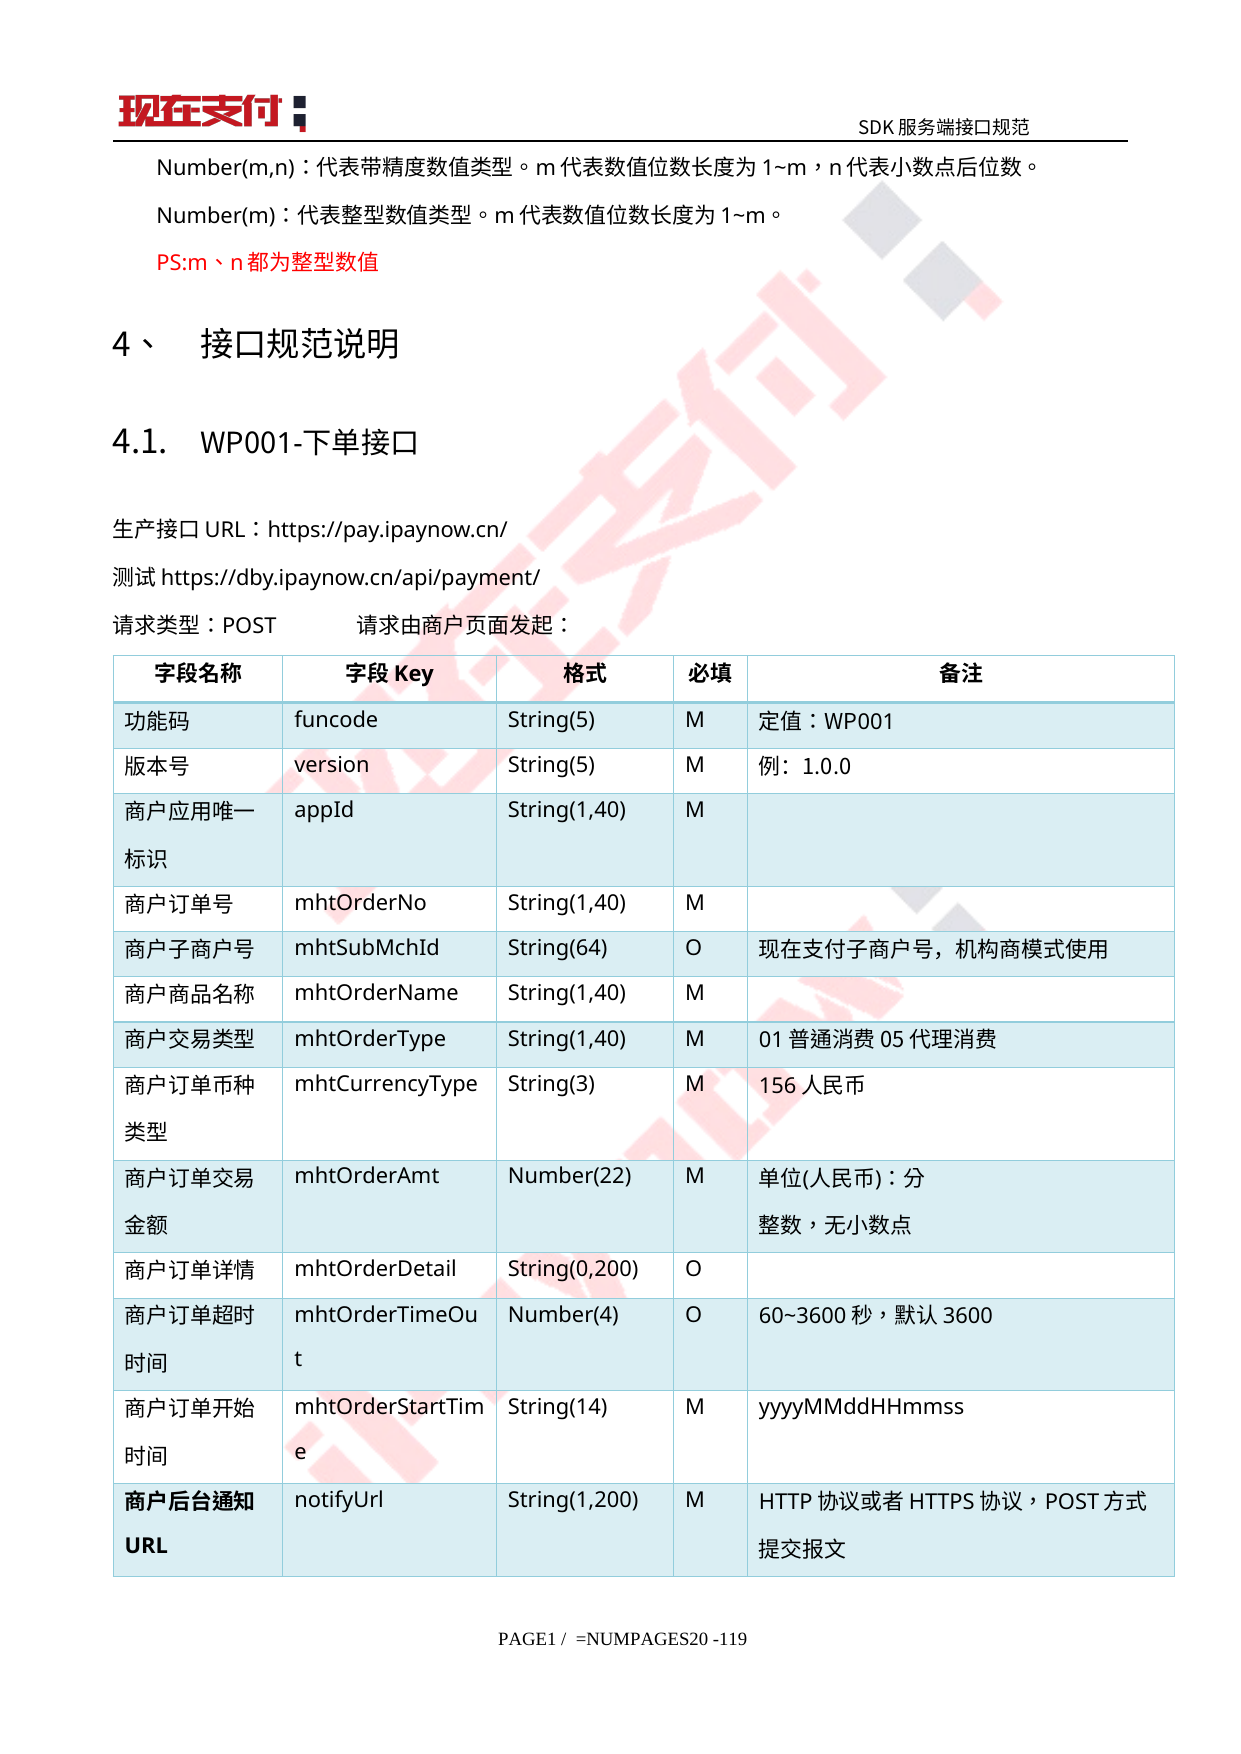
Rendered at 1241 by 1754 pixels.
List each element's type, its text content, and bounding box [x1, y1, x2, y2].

table_cell O [674, 932, 747, 976]
table_cell Number(4) [497, 1299, 673, 1390]
table_cell mhtOrderType [283, 1023, 496, 1067]
table_cell mhtOrderName [283, 977, 496, 1021]
table_cell M [674, 794, 747, 886]
table_cell O [674, 1253, 747, 1297]
table_cell [748, 887, 1174, 931]
table_cell M [674, 1068, 747, 1159]
table_cell Number(22) [497, 1161, 673, 1252]
table_cell M [674, 1023, 747, 1067]
table_cell funcode [283, 704, 496, 748]
table_cell 商户订单币种类型 [114, 1068, 282, 1159]
table_cell String(1,40) [497, 794, 673, 886]
table_cell mhtCurrencyType [283, 1068, 496, 1159]
table_cell HTTP协议或者HTTPS协议，POST方式提交报文 [748, 1484, 1174, 1576]
table_header 字段Key [283, 656, 496, 701]
table_cell notifyUrl [283, 1484, 496, 1576]
table_cell M [674, 1391, 747, 1483]
table_cell 商户子商户号 [114, 932, 282, 976]
table_cell 60~3600秒，默认3600 [748, 1299, 1174, 1390]
table_cell String(3) [497, 1068, 673, 1159]
table_cell String(14) [497, 1391, 673, 1483]
text PS:m、n都为整型数值 [112, 245, 1128, 277]
table_cell 商户应用唯一标识 [114, 794, 282, 886]
table_cell [748, 977, 1174, 1021]
table_cell 商户订单详情 [114, 1253, 282, 1297]
text 请求类型：POST 请求由商户页面发起： [112, 608, 1128, 639]
table_cell M [674, 1484, 747, 1576]
table_cell M [674, 749, 747, 793]
table_cell String(64) [497, 932, 673, 976]
table_cell 功能码 [114, 704, 282, 748]
picture [112, 88, 311, 135]
table_cell 商户后台通知URL [114, 1484, 282, 1576]
table_cell yyyyMMddHHmmss [748, 1391, 1174, 1483]
table_cell mhtOrderAmt [283, 1161, 496, 1252]
table_cell String(1,40) [497, 1023, 673, 1067]
table_cell version [283, 749, 496, 793]
table_cell 商户订单号 [114, 887, 282, 931]
table_cell 商户订单开始时间 [114, 1391, 282, 1483]
table_cell String(1,40) [497, 977, 673, 1021]
subtitle WP001-下单接口 [112, 415, 1128, 463]
table_cell M [674, 1161, 747, 1252]
table_cell 版本号 [114, 749, 282, 793]
table_cell [748, 1253, 1174, 1297]
text 测试https://dby.ipaynow.cn/api/payment/ [112, 560, 1128, 592]
table_cell String(1,40) [497, 887, 673, 931]
table_cell 例：1.0.0 [748, 749, 1174, 793]
text Number(m)：代表整型数值类型。m代表数值位数长度为1~m。 [112, 198, 1128, 229]
table_cell M [674, 977, 747, 1021]
table_cell String(5) [497, 749, 673, 793]
text Number(m,n)：代表带精度数值类型。m代表数值位数长度为1~m，n代表小数点后位数。 [112, 150, 1128, 182]
subtitle 接口规范说明 [112, 318, 1128, 366]
table_cell mhtOrderTimeOut [283, 1299, 496, 1390]
table_cell 156人民币 [748, 1068, 1174, 1159]
table_header 字段名称 [114, 656, 282, 701]
table_cell String(0,200) [497, 1253, 673, 1297]
table_header 备注 [748, 656, 1174, 701]
table_cell O [674, 1299, 747, 1390]
table_cell mhtOrderStartTime [283, 1391, 496, 1483]
table_cell 商户订单超时时间 [114, 1299, 282, 1390]
text 生产接口URL：https://pay.ipaynow.cn/ [112, 512, 1128, 544]
table_cell M [674, 704, 747, 748]
table_cell mhtOrderNo [283, 887, 496, 931]
table_header 必填 [674, 656, 747, 701]
table_cell String(5) [497, 704, 673, 748]
table_cell String(1,200) [497, 1484, 673, 1576]
table_cell 现在支付子商户号，机构商模式使用 [748, 932, 1174, 976]
table_cell 单位(人民币)：分 整数，无小数点 [748, 1161, 1174, 1252]
table_cell 商户商品名称 [114, 977, 282, 1021]
table_cell M [674, 887, 747, 931]
table_cell [748, 794, 1174, 886]
table_cell mhtSubMchId [283, 932, 496, 976]
table_cell 定值：WP001 [748, 704, 1174, 748]
table_cell 01普通消费 05代理消费 [748, 1023, 1174, 1067]
table_header 格式 [497, 656, 673, 701]
table_cell mhtOrderDetail [283, 1253, 496, 1297]
table_cell 商户交易类型 [114, 1023, 282, 1067]
table_cell 商户订单交易金额 [114, 1161, 282, 1252]
table_cell appId [283, 794, 496, 886]
